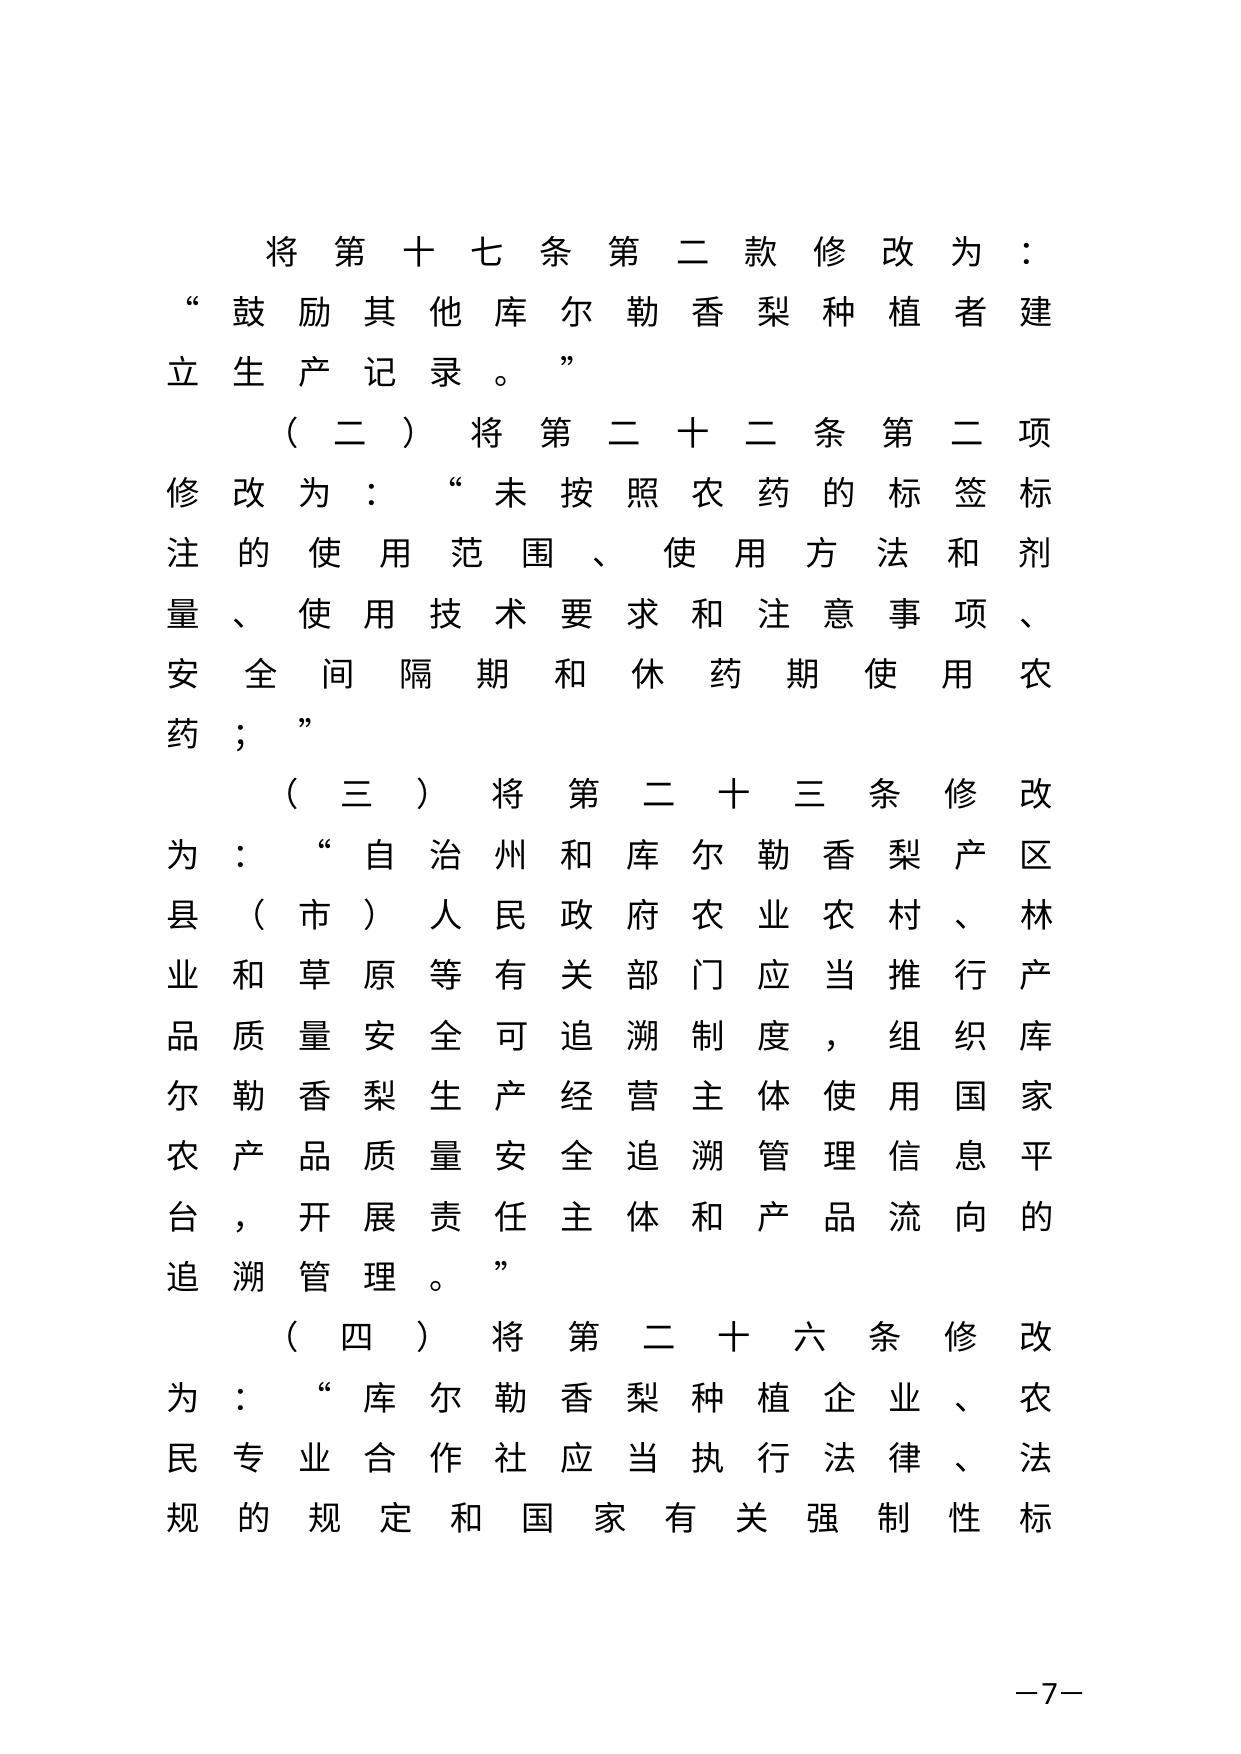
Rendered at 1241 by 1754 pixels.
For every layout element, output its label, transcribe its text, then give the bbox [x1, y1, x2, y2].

text （三）将第二十三条修改为：“自治州和库尔勒香梨产区县（市）人民政府农业农村、林业和草原等有关部门应当推行产品质量安全可追溯制度，组织库尔勒香梨生产经营主体使用国家农产品质量安全追溯管理信息平台，开展责任主体和产品流向的追溯管理。” [167, 762, 1085, 1305]
text （二）将第二十二条第二项修改为：“未按照农药的标签标注的使用范围、使用方法和剂量、使用技术要求和注意事项、安全间隔期和休药期使用农药；” [167, 400, 1085, 762]
text 将第十七条第二款修改为：“鼓励其他库尔勒香梨种植者建立生产记录。” [167, 219, 1085, 400]
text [167, 1305, 1085, 1546]
